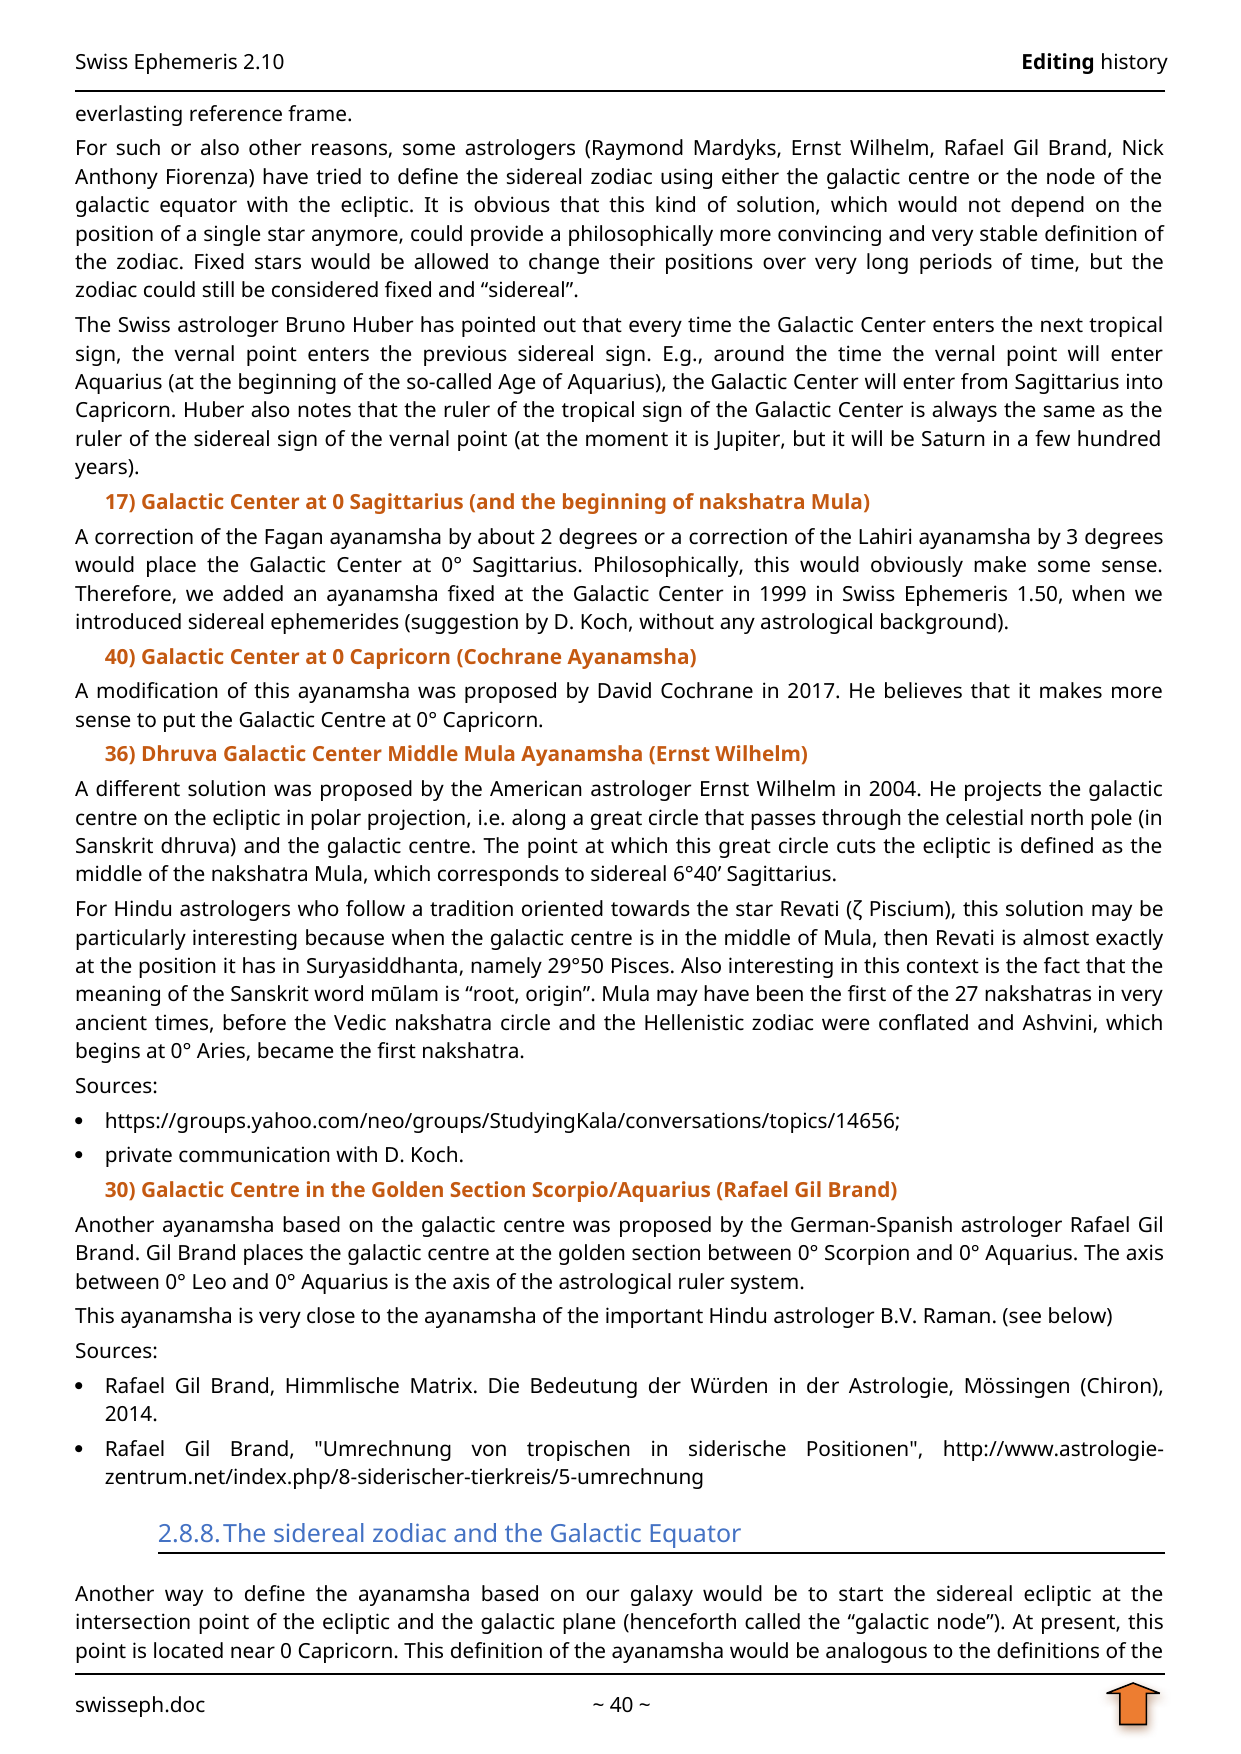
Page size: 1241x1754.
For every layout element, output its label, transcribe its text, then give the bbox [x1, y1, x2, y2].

text A modification of this ayanamsha was proposed by David Cochrane in 2017. He believes that it makes more sense to put the Galactic Centre at 0° Capricorn. [75, 676, 1165, 733]
text 17) Galactic Center at 0 Sagittarius (and the beginning of nakshatra Mula) [104, 487, 1165, 516]
list private communication with D. Koch. [75, 1141, 1165, 1169]
text For Hindu astrologers who follow a tradition oriented towards the star Revati (ζ Piscium), this solution may be particularly interesting because when the galactic centre is in the middle of Mula, then Revati is almost exactly at the position it has in Suryasiddhanta, namely 29°50 Pisces. Also interesting in this context is the fact that the meaning of the Sanskrit word mūlam is “root, origin”. Mula may have been the first of the 27 nakshatras in very ancient times, before the Vedic nakshatra circle and the Hellenistic zodiac were conflated and Ashvini, which begins at 0° Aries, became the first nakshatra. [75, 894, 1165, 1065]
text 40) Galactic Center at 0 Capricorn (Cochrane Ayanamsha) [104, 642, 1165, 670]
subtitle The sidereal zodiac and the Galactic Equator [158, 1516, 1165, 1552]
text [75, 99, 1165, 127]
text A different solution was proposed by the American astrologer Ernst Wilhelm in 2004. He projects the galactic centre on the ecliptic in polar projection, i.e. along a great circle that passes through the celestial north pole (in Sanskrit dhruva) and the galactic centre. The point at which this great circle cuts the ecliptic is defined as the middle of the nakshatra Mula, which corresponds to sidereal 6°40’ Sagittarius. [75, 774, 1165, 888]
text 30) Galactic Centre in the Golden Section Scorpio/Aquarius (Rafael Gil Brand) [104, 1175, 1165, 1204]
text For such or also other reasons, some astrologers (Raymond Mardyks, Ernst Wilhelm, Rafael Gil Brand, Nick Anthony Fiorenza) have tried to define the sidereal zodiac using either the galactic centre or the node of the galactic equator with the ecliptic. It is obvious that this kind of solution, which would not depend on the position of a single star anymore, could provide a philosophically more convincing and very stable definition of the zodiac. Fixed stars would be allowed to change their positions over very long periods of time, but the zodiac could still be considered fixed and “sidereal”. [75, 133, 1165, 304]
list https://groups.yahoo.com/neo/groups/StudyingKala/conversations/topics/14656; [75, 1106, 1165, 1134]
text 36) Dhruva Galactic Center Middle Mula Ayanamsha (Ernst Wilhelm) [104, 739, 1165, 768]
text A correction of the Fagan ayanamsha by about 2 degrees or a correction of the Lahiri ayanamsha by 3 degrees would place the Galactic Center at 0° Sagittarius. Philosophically, this would obviously make some sense. Therefore, we added an ayanamsha fixed at the Galactic Center in 1999 in Swiss Ephemeris 1.50, when we introduced sidereal ephemerides (suggestion by D. Koch, without any astrological background). [75, 522, 1165, 636]
list Rafael Gil Brand, "Umrechnung von tropischen in siderische Positionen", http://www.astrologie-zentrum.net/index.php/8-siderischer-tierkreis/5-umrechnung [75, 1434, 1165, 1491]
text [75, 1579, 1165, 1664]
text Another ayanamsha based on the galactic centre was proposed by the German-Spanish astrologer Rafael Gil Brand. Gil Brand places the galactic centre at the golden section between 0° Scorpion and 0° Aquarius. The axis between 0° Leo and 0° Aquarius is the axis of the astrological ruler system. [75, 1210, 1165, 1295]
text The Swiss astrologer Bruno Huber has pointed out that every time the Galactic Center enters the next tropical sign, the vernal point enters the previous sidereal sign. E.g., around the time the vernal point will enter Aquarius (at the beginning of the so-called Age of Aquarius), the Galactic Center will enter from Sagittarius into Capricorn. Huber also notes that the ruler of the tropical sign of the Galactic Center is always the same as the ruler of the sidereal sign of the vernal point (at the moment it is Jupiter, but it will be Saturn in a few hundred years). [75, 310, 1165, 481]
list Rafael Gil Brand, Himmlische Matrix. Die Bedeutung der Würden in der Astrologie, Mössingen (Chiron), 2014. [75, 1371, 1165, 1428]
text Sources: [75, 1336, 1165, 1364]
text This ayanamsha is very close to the ayanamsha of the important Hindu astrologer B.V. Raman. (see below) [75, 1301, 1165, 1330]
text Sources: [75, 1071, 1165, 1099]
